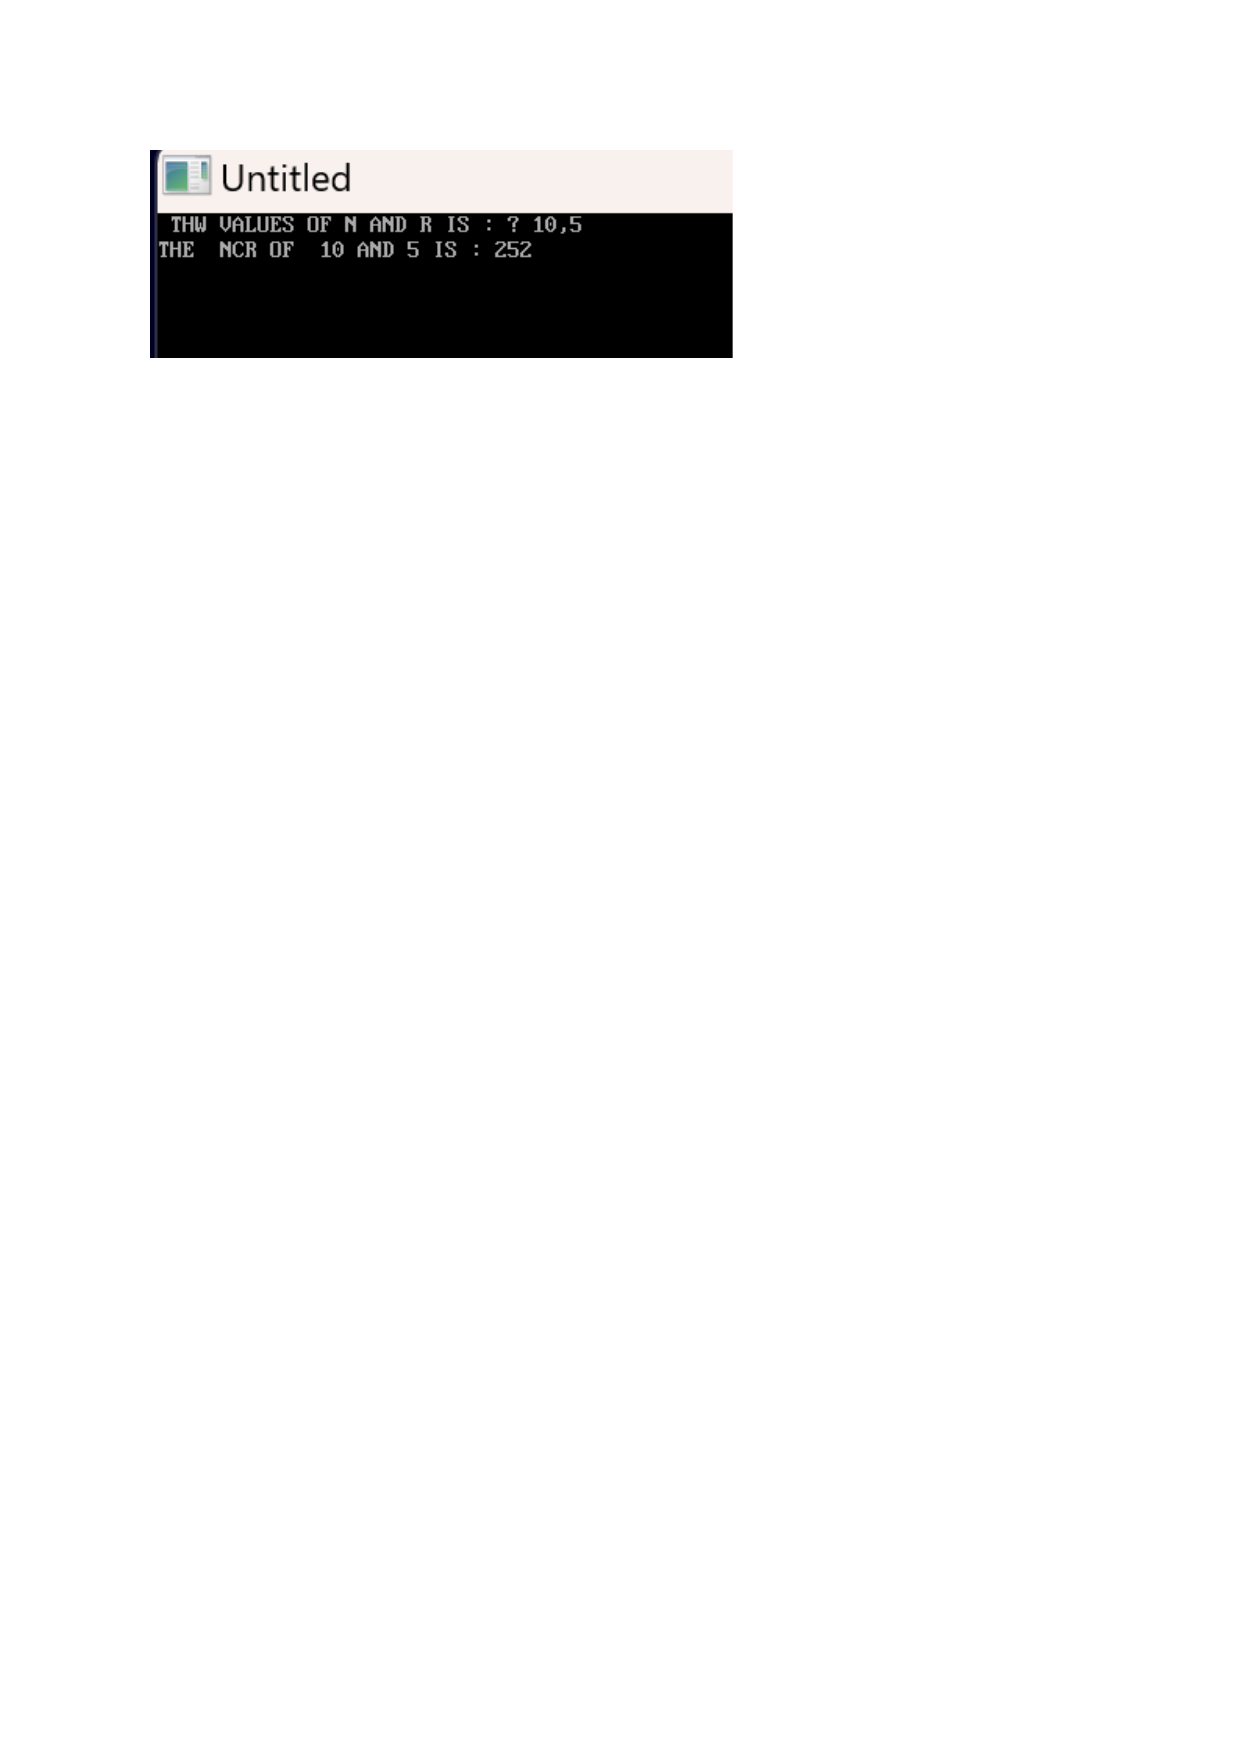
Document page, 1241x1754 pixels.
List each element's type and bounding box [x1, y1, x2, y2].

picture [150, 150, 733, 358]
